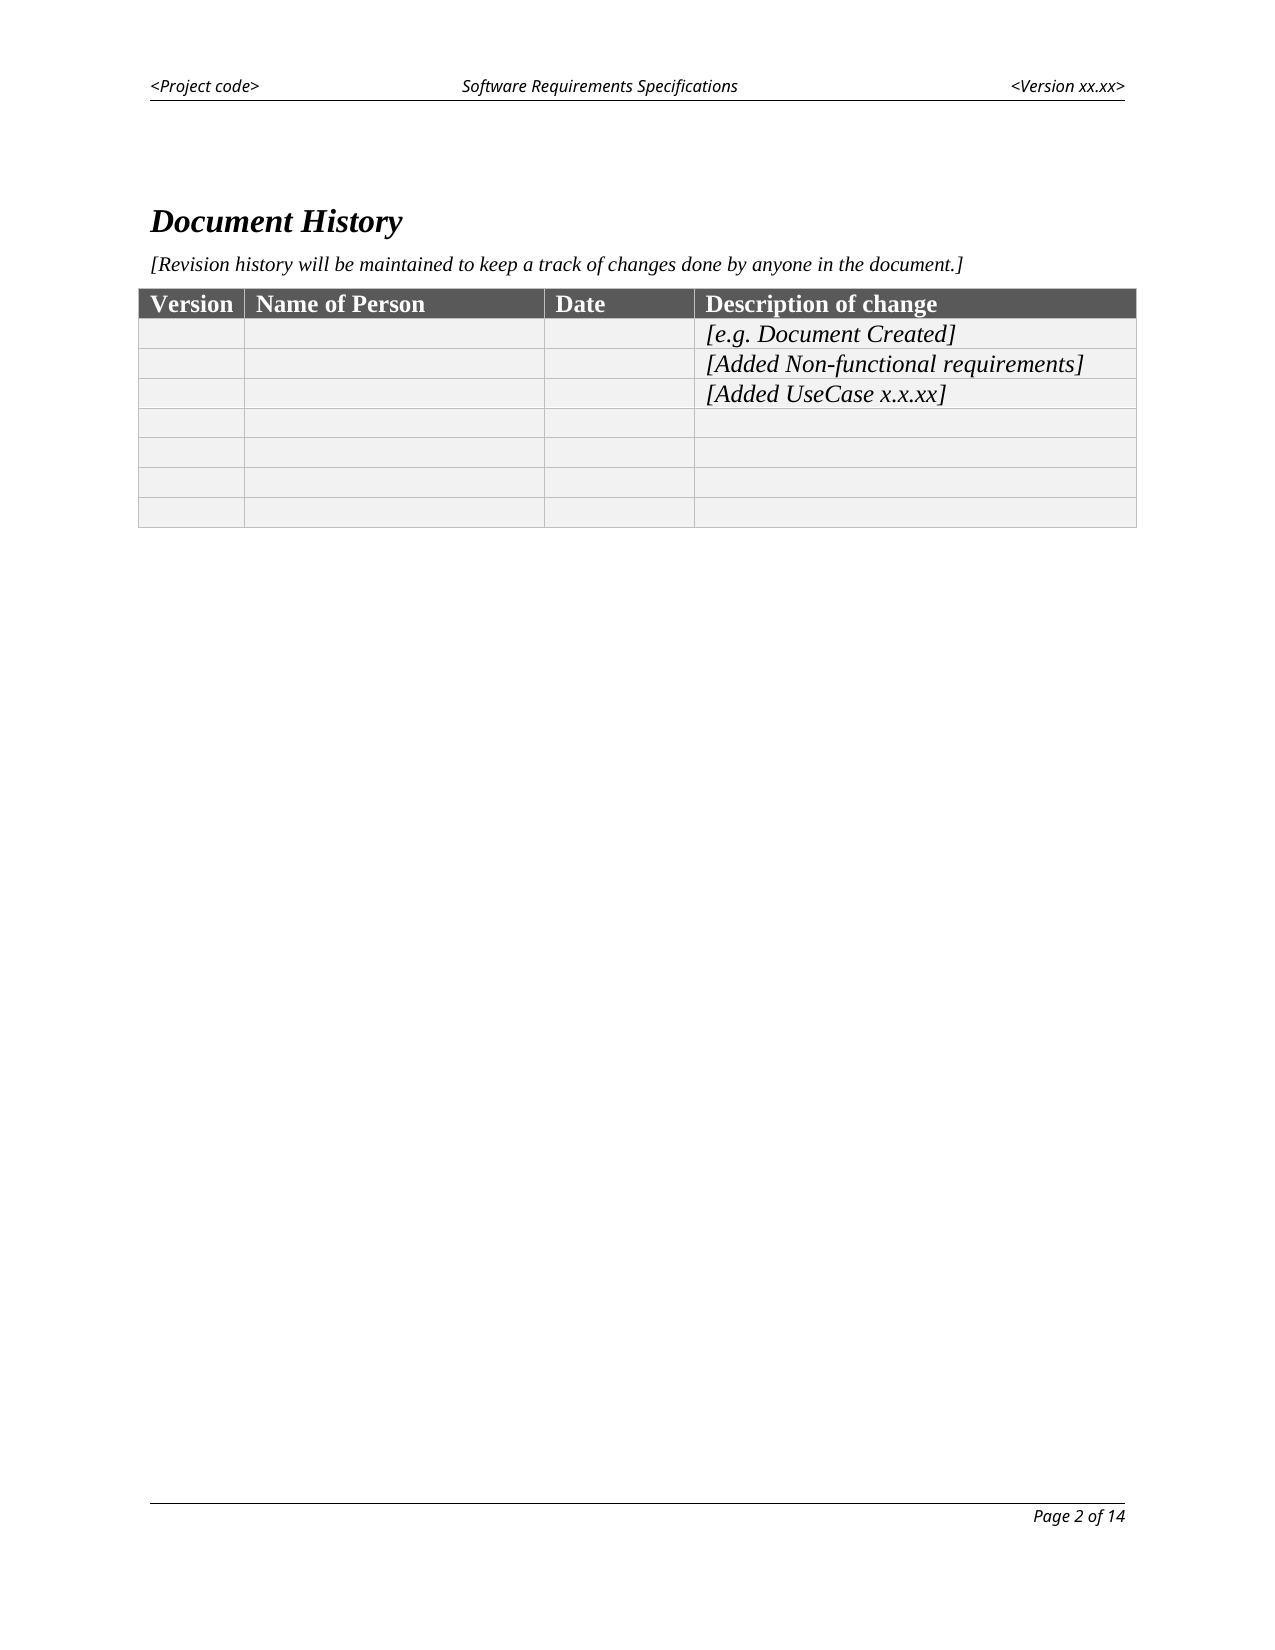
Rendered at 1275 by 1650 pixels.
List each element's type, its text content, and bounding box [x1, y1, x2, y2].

table_cell [139, 498, 244, 527]
table_cell [139, 409, 244, 437]
table_cell [e.g. Document Created] [695, 319, 1136, 348]
table_cell [245, 438, 544, 467]
table_cell [545, 468, 694, 497]
table_header Description of change [695, 289, 1136, 318]
table_cell [139, 379, 244, 407]
table_cell [245, 319, 544, 348]
table_cell [245, 349, 544, 378]
table_cell [695, 468, 1136, 497]
table_cell [545, 409, 694, 437]
table_cell [139, 319, 244, 348]
table_cell [545, 349, 694, 378]
table_cell [545, 379, 694, 407]
table_header Version [139, 289, 244, 318]
table_cell [139, 349, 244, 378]
table_cell [545, 319, 694, 348]
table_cell [695, 438, 1136, 467]
table_header Name of Person [245, 289, 544, 318]
table_cell [139, 438, 244, 467]
table_cell [695, 409, 1136, 437]
table_cell [245, 468, 544, 497]
text [Revision history will be maintained to keep a track of changes done by anyone in the document.] [150, 252, 1125, 276]
table_cell [Added Non-functional requirements] [695, 349, 1136, 378]
table_cell [245, 379, 544, 407]
table_cell [695, 498, 1136, 527]
table_cell [245, 409, 544, 437]
table_cell [545, 498, 694, 527]
table_cell [Added UseCase x.x.xx] [695, 379, 1136, 407]
table_header Date [545, 289, 694, 318]
table_cell [139, 468, 244, 497]
title Document History [150, 201, 1125, 239]
table_cell [545, 438, 694, 467]
table_cell [245, 498, 544, 527]
